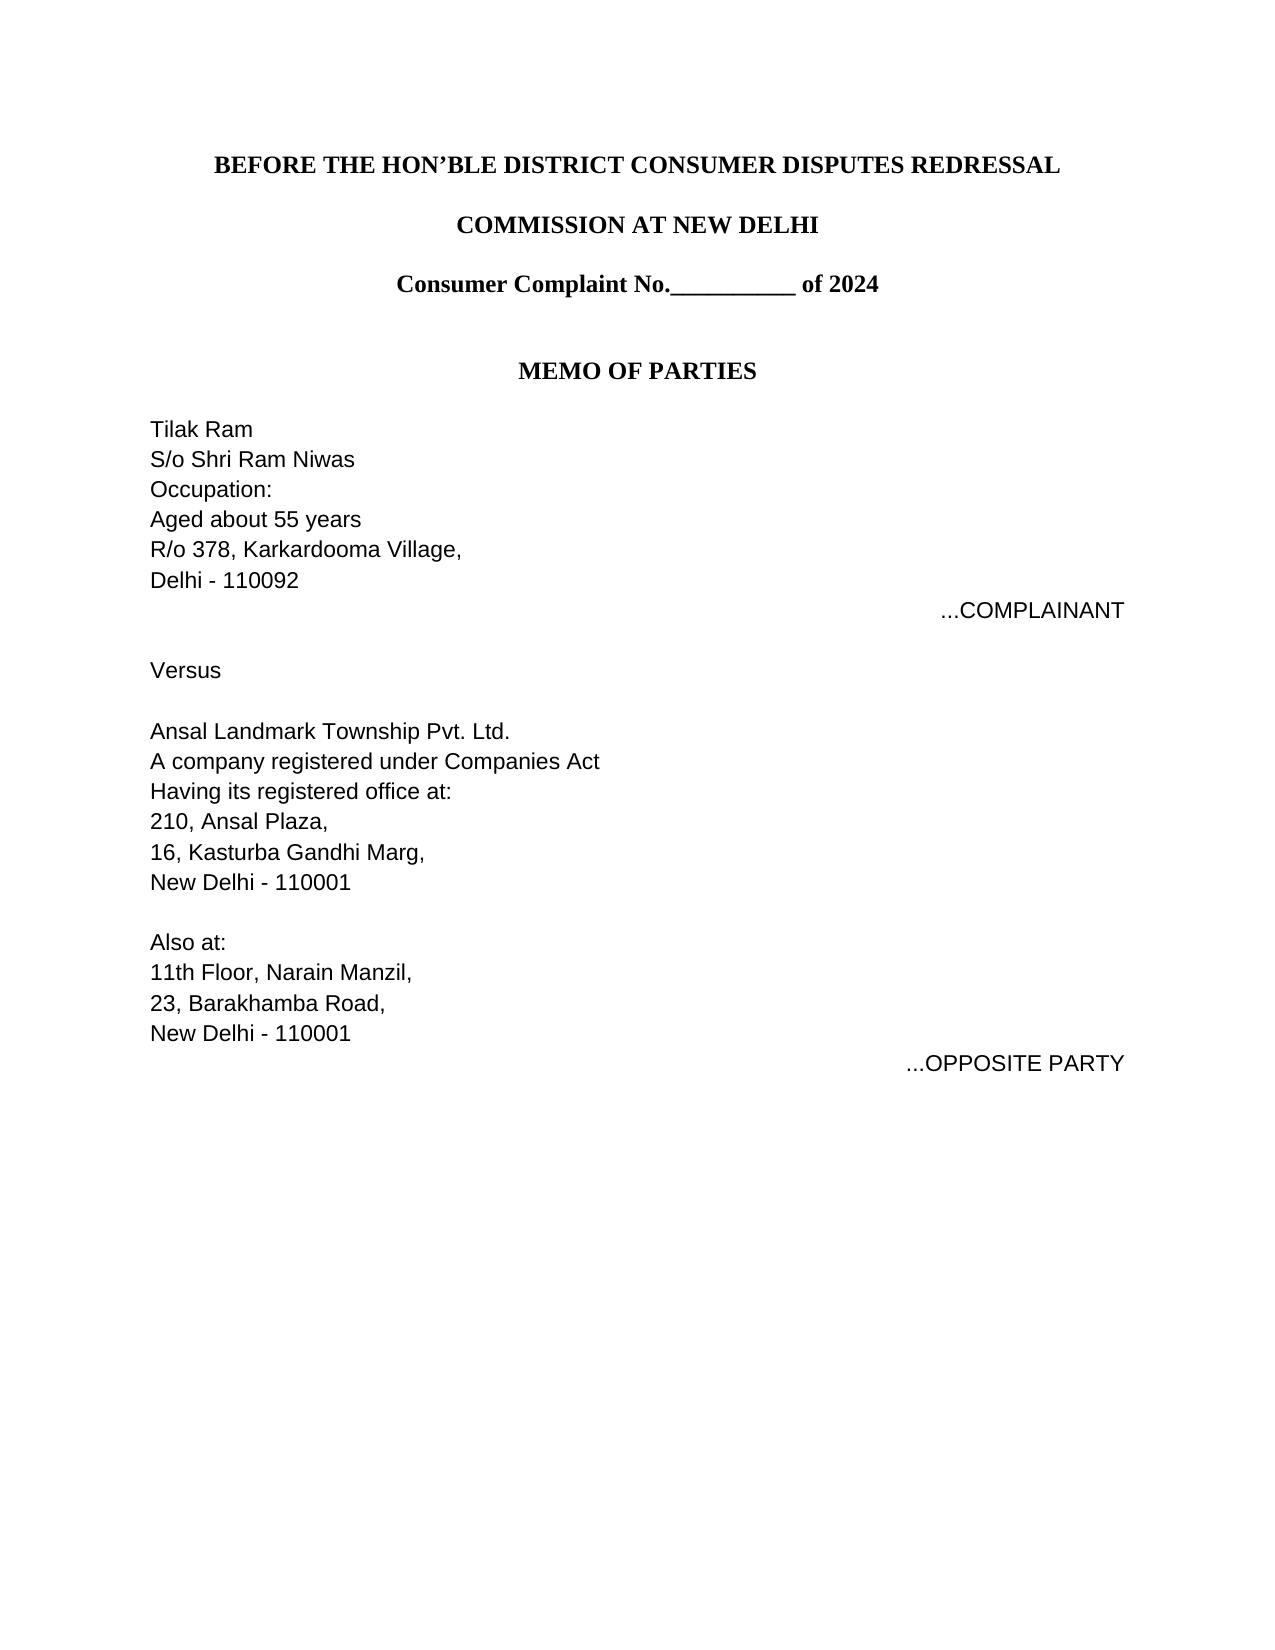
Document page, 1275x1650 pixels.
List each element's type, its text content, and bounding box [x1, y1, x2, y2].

text Delhi - 110092 [150, 567, 1125, 593]
text 11th Floor, Narain Manzil, [150, 959, 1125, 986]
text Ansal Landmark Township Pvt. Ltd. [150, 718, 1125, 744]
text Versus [150, 657, 1125, 684]
text MEMO OF PARTIES [150, 356, 1125, 384]
text 23, Barakhamba Road, [150, 989, 1125, 1016]
text New Delhi - 110001 [150, 1020, 1125, 1046]
text A company registered under Companies Act [150, 748, 1125, 774]
text 16, Kasturba Gandhi Marg, [150, 838, 1125, 865]
text Also at: [150, 929, 1125, 956]
text S/o Shri Ram Niwas [150, 446, 1125, 472]
text Aged about 55 years [150, 506, 1125, 533]
text Having its registered office at: [150, 778, 1125, 804]
text New Delhi - 110001 [150, 869, 1125, 895]
text 210, Ansal Plaza, [150, 808, 1125, 835]
text BEFORE THE HON’BLE DISTRICT CONSUMER DISPUTES REDRESSAL [150, 150, 1125, 179]
text Consumer Complaint No.__________ of 2024 [150, 269, 1125, 298]
text ...OPPOSITE PARTY [150, 1050, 1125, 1076]
text COMMISSION AT NEW DELHI [150, 210, 1125, 238]
text ...COMPLAINANT [150, 597, 1125, 623]
text R/o 378, Karkardooma Village, [150, 536, 1125, 563]
text Tilak Ram [150, 416, 1125, 442]
text Occupation: [150, 476, 1125, 502]
